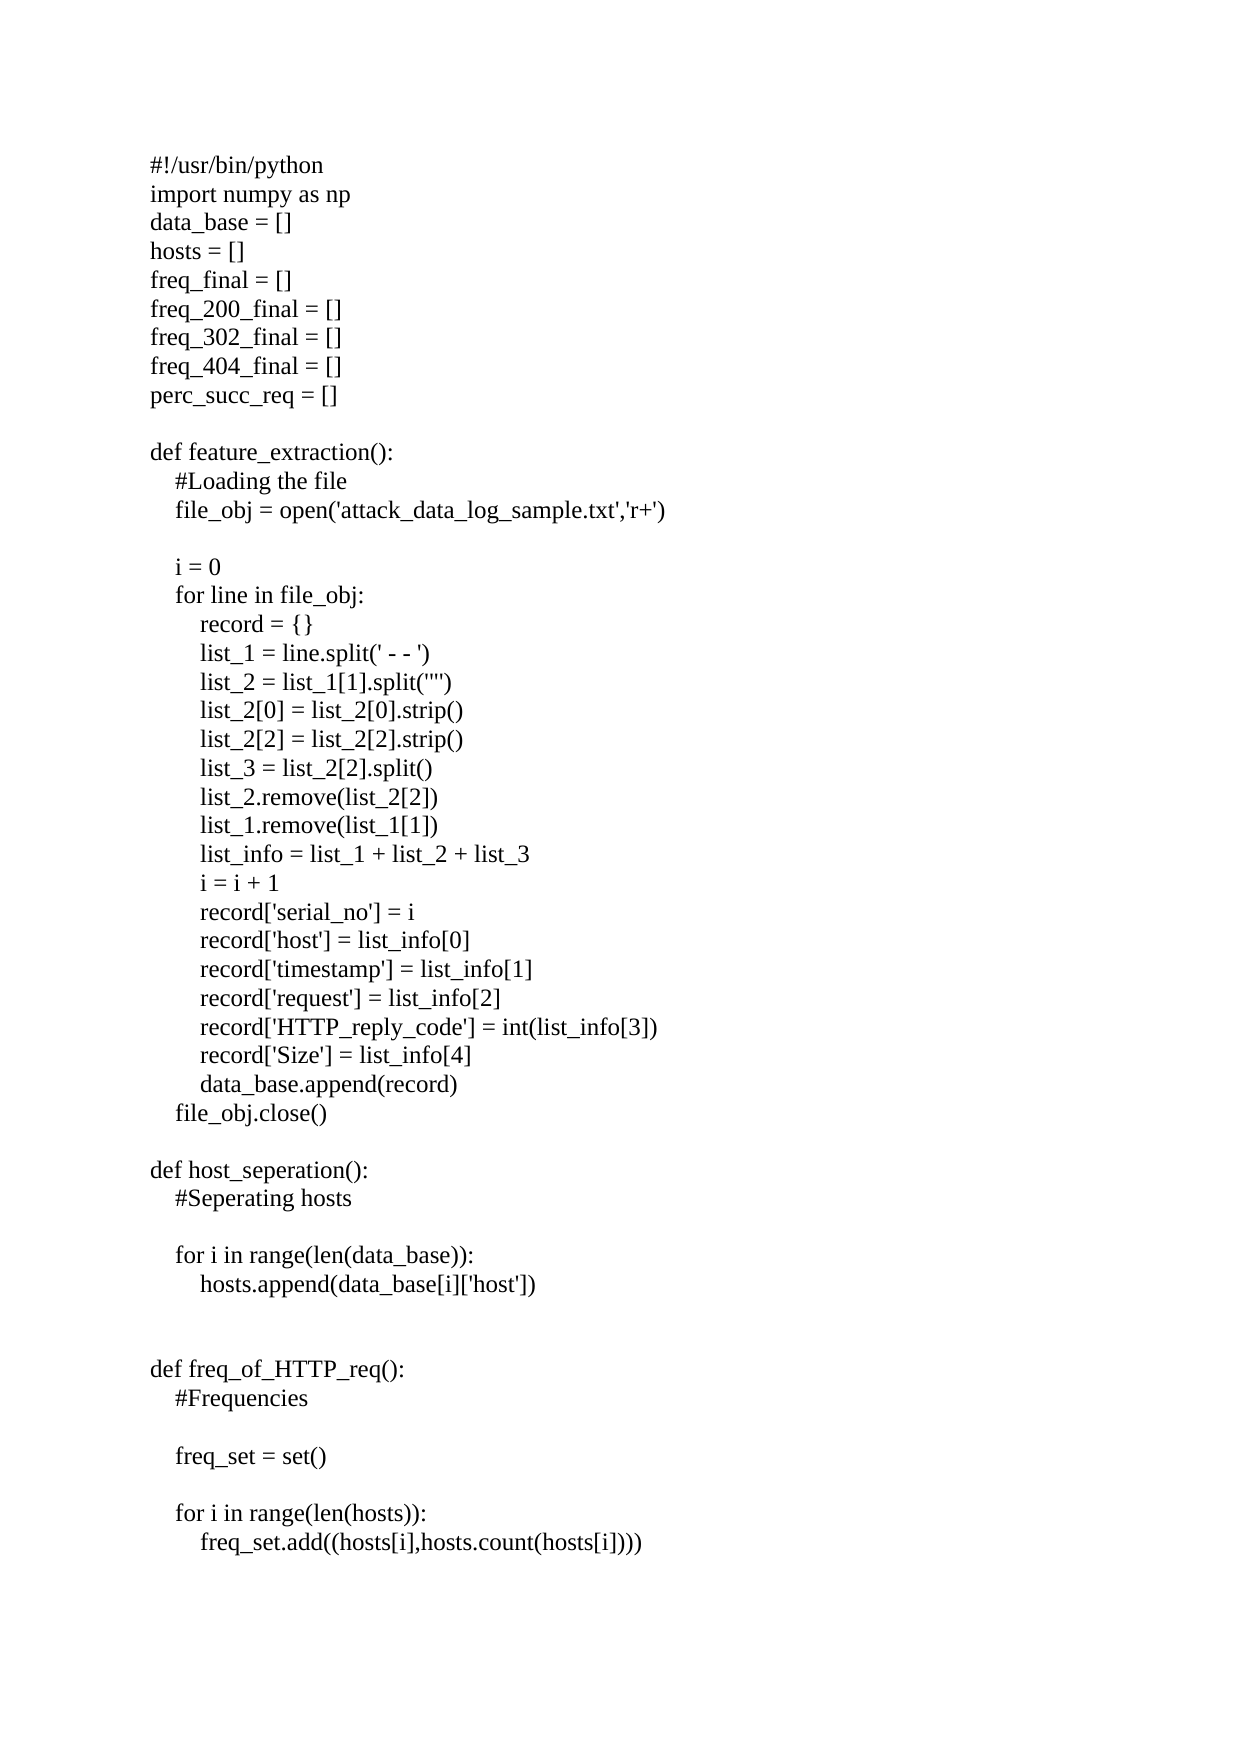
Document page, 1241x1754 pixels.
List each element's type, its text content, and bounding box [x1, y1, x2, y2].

text list_info = list_1 + list_2 + list_3 [150, 839, 1090, 868]
text list_2.remove(list_2[2]) [150, 782, 1090, 811]
text file_obj.close() [150, 1098, 1090, 1127]
text perc_succ_req = [] [150, 380, 1090, 409]
text freq_final = [] [150, 265, 1090, 294]
text record['request'] = list_info[2] [150, 983, 1090, 1012]
text record['serial_no'] = i [150, 897, 1090, 926]
text for i in range(len(data_base)): [150, 1240, 1090, 1269]
text i = 0 [150, 552, 1090, 581]
text list_1.remove(list_1[1]) [150, 811, 1090, 839]
text freq_200_final = [] [150, 294, 1090, 322]
text freq_set = set() [150, 1441, 1090, 1469]
text hosts.append(data_base[i]['host']) [150, 1269, 1090, 1298]
text freq_302_final = [] [150, 322, 1090, 351]
text #Loading the file [150, 466, 1090, 495]
text freq_404_final = [] [150, 351, 1090, 380]
text record['HTTP_reply_code'] = int(list_info[3]) [150, 1012, 1090, 1041]
text def host_seperation(): [150, 1155, 1090, 1183]
text list_1 = line.split(' - - ') [150, 638, 1090, 667]
text freq_set.add((hosts[i],hosts.count(hosts[i]))) [150, 1527, 1090, 1556]
text data_base.append(record) [150, 1069, 1090, 1098]
text record['Size'] = list_info[4] [150, 1041, 1090, 1069]
text list_2[2] = list_2[2].strip() [150, 724, 1090, 753]
text record = {} [150, 609, 1090, 638]
text for line in file_obj: [150, 581, 1090, 609]
text file_obj = open('attack_data_log_sample.txt','r+') [150, 495, 1090, 524]
text #!/usr/bin/python [150, 150, 1090, 179]
text hosts = [] [150, 236, 1090, 265]
text record['timestamp'] = list_info[1] [150, 954, 1090, 983]
text list_2[0] = list_2[0].strip() [150, 696, 1090, 724]
text import numpy as np [150, 179, 1090, 207]
text data_base = [] [150, 207, 1090, 236]
text #Frequencies [150, 1383, 1090, 1412]
text #Seperating hosts [150, 1183, 1090, 1212]
text for i in range(len(hosts)): [150, 1498, 1090, 1527]
text record['host'] = list_info[0] [150, 926, 1090, 954]
text i = i + 1 [150, 868, 1090, 897]
text def freq_of_HTTP_req(): [150, 1354, 1090, 1383]
text list_3 = list_2[2].split() [150, 753, 1090, 782]
text list_2 = list_1[1].split('"') [150, 667, 1090, 696]
text def feature_extraction(): [150, 437, 1090, 466]
